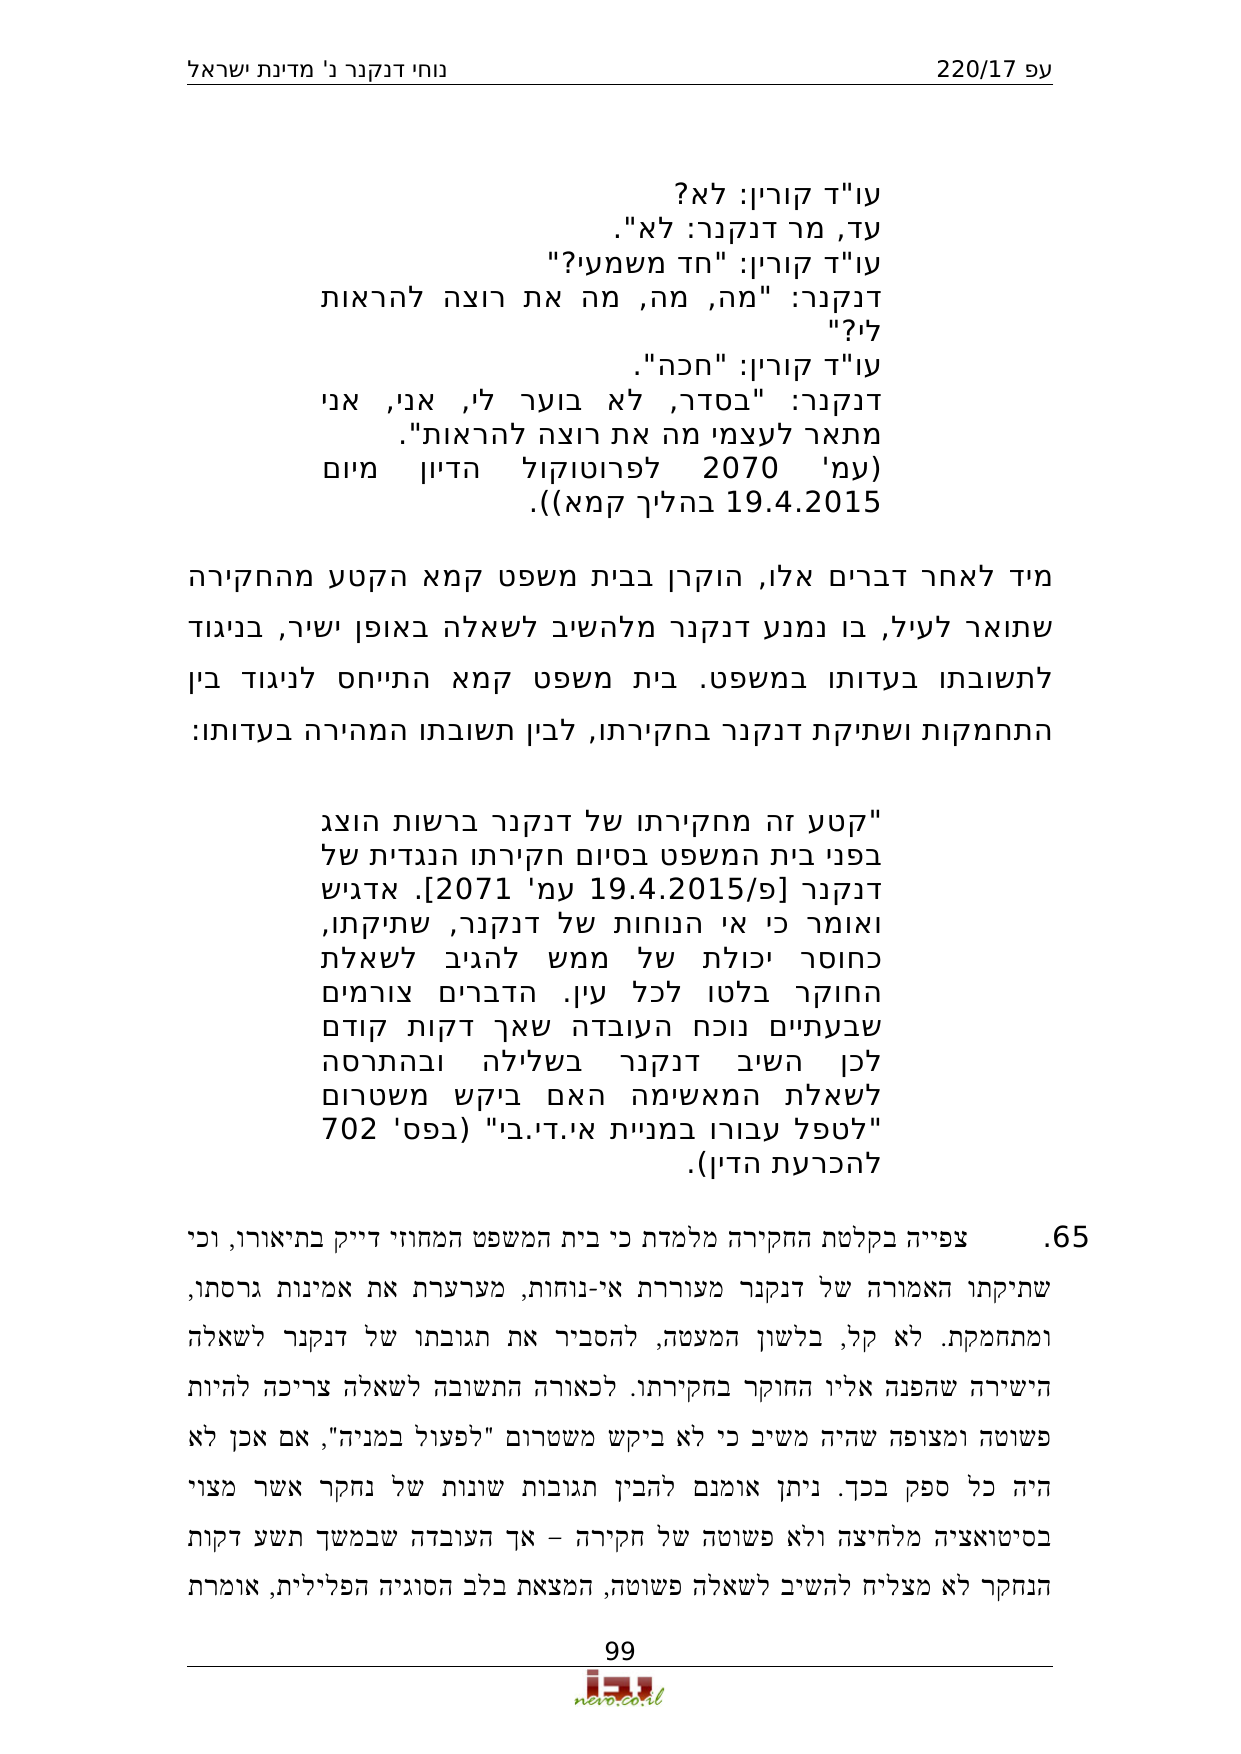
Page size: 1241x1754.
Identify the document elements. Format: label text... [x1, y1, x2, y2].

text (עמ' 2070 לפרוטוקול הדיון מיום 19.4.2015 בהליך קמא)). [321, 451, 882, 519]
text עו"ד קורין: לא? [321, 177, 882, 211]
text מיד לאחר דברים אלו, הוקרן בבית משפט קמא הקטע מהחקירה שתואר לעיל, בו נמנע דנקנר מלהשיב לשאלה באופן ישיר, בניגוד לתשובתו בעדותו במשפט. בית משפט קמא התייחס לניגוד בין התחמקות ושתיקת דנקנר בחקירתו, לבין תשובתו המהירה בעדותו: [187, 559, 1053, 747]
text עד, מר דנקנר: לא". [321, 211, 882, 246]
text עו"ד קורין: "חד משמעי?" [321, 246, 882, 280]
text דנקנר: "בסדר, לא בוער לי, אני, אני מתאר לעצמי מה את רוצה להראות". [321, 382, 882, 451]
picture [574, 1669, 666, 1707]
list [187, 1220, 1053, 1603]
text דנקנר: "מה, מה, מה את רוצה להראות לי?" [321, 280, 882, 348]
text "קטע זה מחקירתו של דנקנר ברשות הוצג בפני בית המשפט בסיום חקירתו הנגדית של דנקנר [פ/19.4.2015 עמ' 2071]. אדגיש ואומר כי אי הנוחות של דנקנר, שתיקתו, כחוסר יכולת של ממש להגיב לשאלת החוקר בלטו לכל עין. הדברים צורמים שבעתיים נוכח העובדה שאך דקות קודם לכן השיב דנקנר בשלילה ובהתרסה לשאלת המאשימה האם ביקש משטרום "לטפל עבורו במניית אי.די.בי" (בפס' 702 להכרעת הדין). [321, 804, 882, 1181]
text עו"ד קורין: "חכה". [321, 348, 882, 382]
